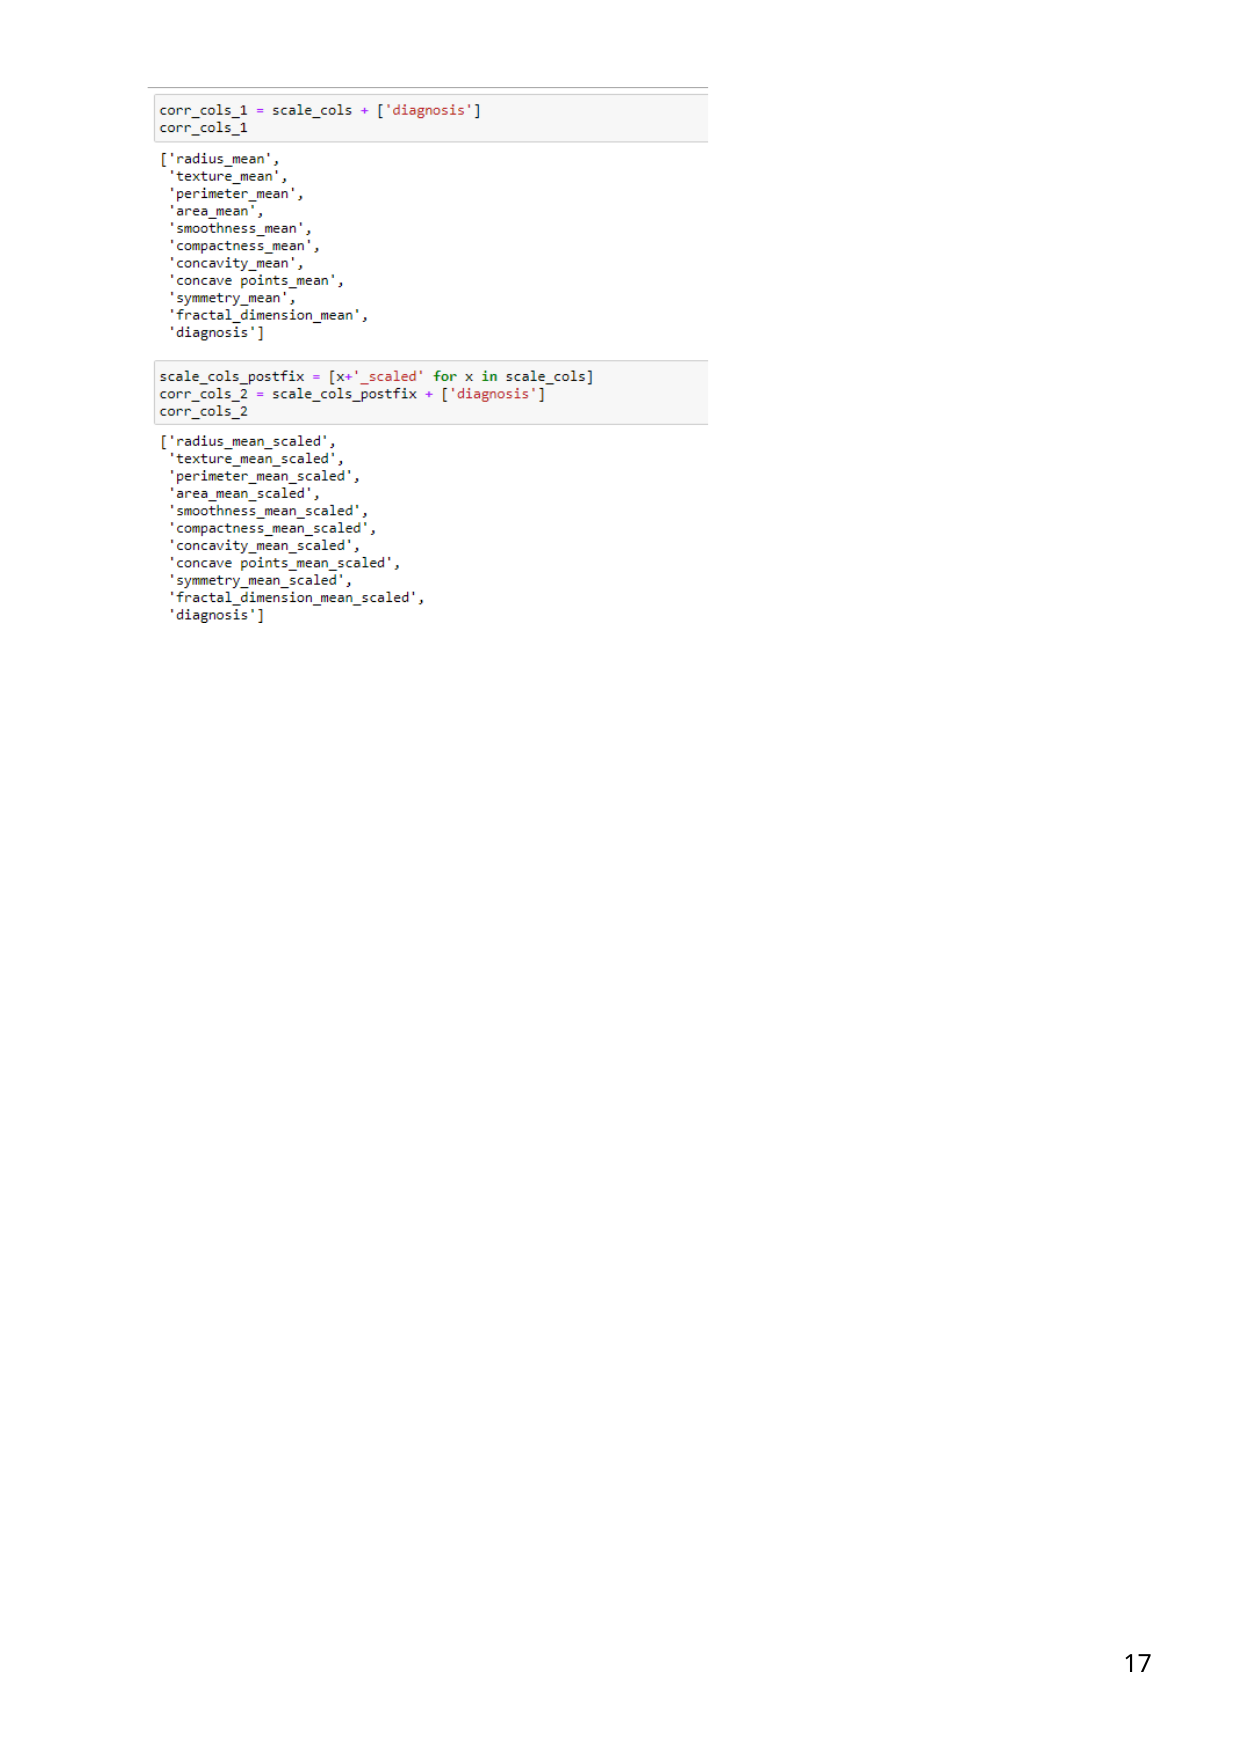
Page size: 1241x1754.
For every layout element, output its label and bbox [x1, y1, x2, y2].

picture [147, 87, 709, 623]
